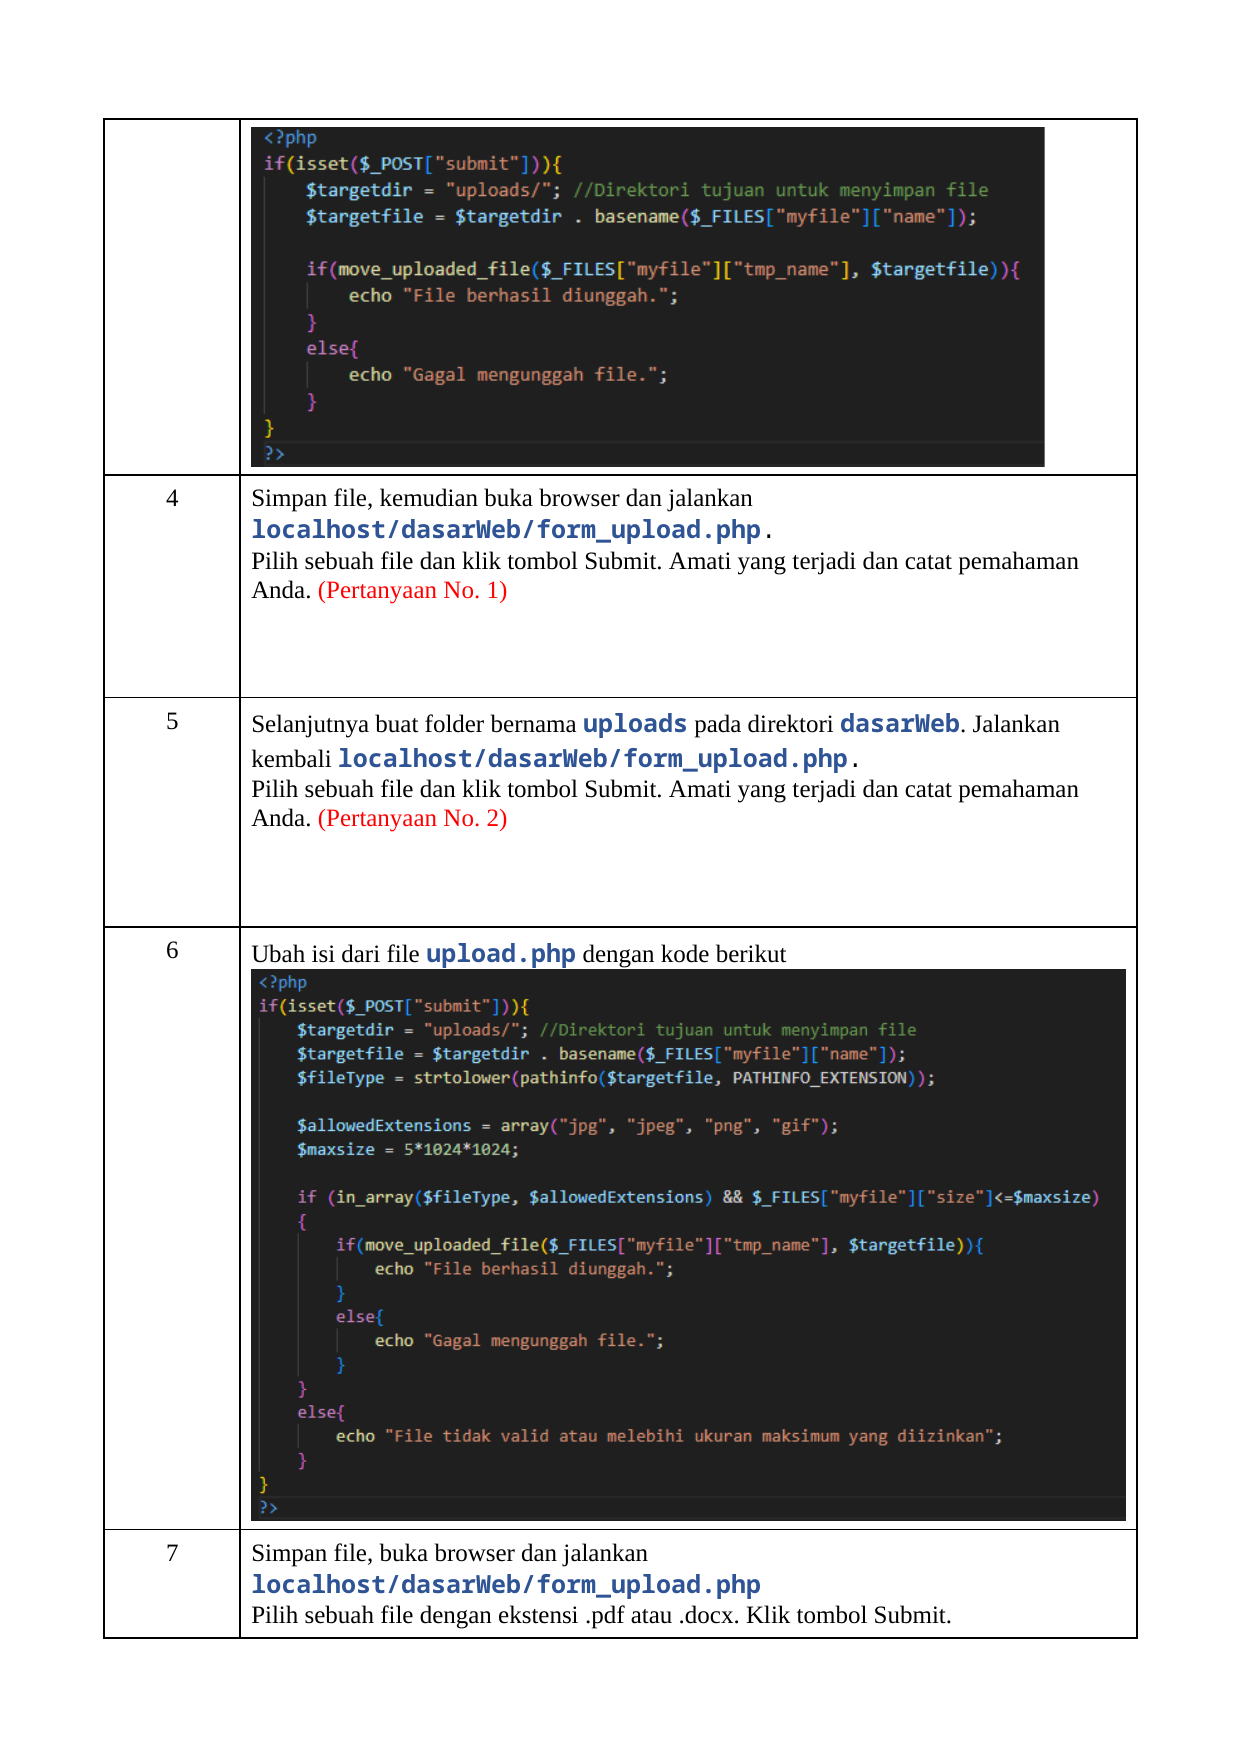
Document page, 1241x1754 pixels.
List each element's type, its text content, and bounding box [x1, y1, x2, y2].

table_cell Ubah isi dari file upload.php dengan kode berikut [241, 928, 1136, 1528]
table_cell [241, 120, 1136, 474]
picture [251, 127, 1045, 467]
table_cell 5 [105, 698, 239, 926]
table_cell Selanjutnya buat folder bernama uploads pada direktori dasarWeb. Jalankan kembali localhost/dasarWeb/form_upload.php. Pilih sebuah file dan klik tombol Submit. Amati yang terjadi dan catat pemahaman Anda. (Pertanyaan No. 2) [241, 698, 1136, 926]
picture [251, 969, 1126, 1521]
table_cell 3 [105, 120, 239, 474]
table_cell 6 [105, 928, 239, 1528]
table_cell Simpan file, kemudian buka browser dan jalankan localhost/dasarWeb/form_upload.php. Pilih sebuah file dan klik tombol Submit. Amati yang terjadi dan catat pemahaman Anda. (Pertanyaan No. 1) [241, 476, 1136, 697]
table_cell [241, 1530, 1136, 1637]
table_cell 7 [105, 1530, 239, 1637]
table_cell 4 [105, 476, 239, 697]
